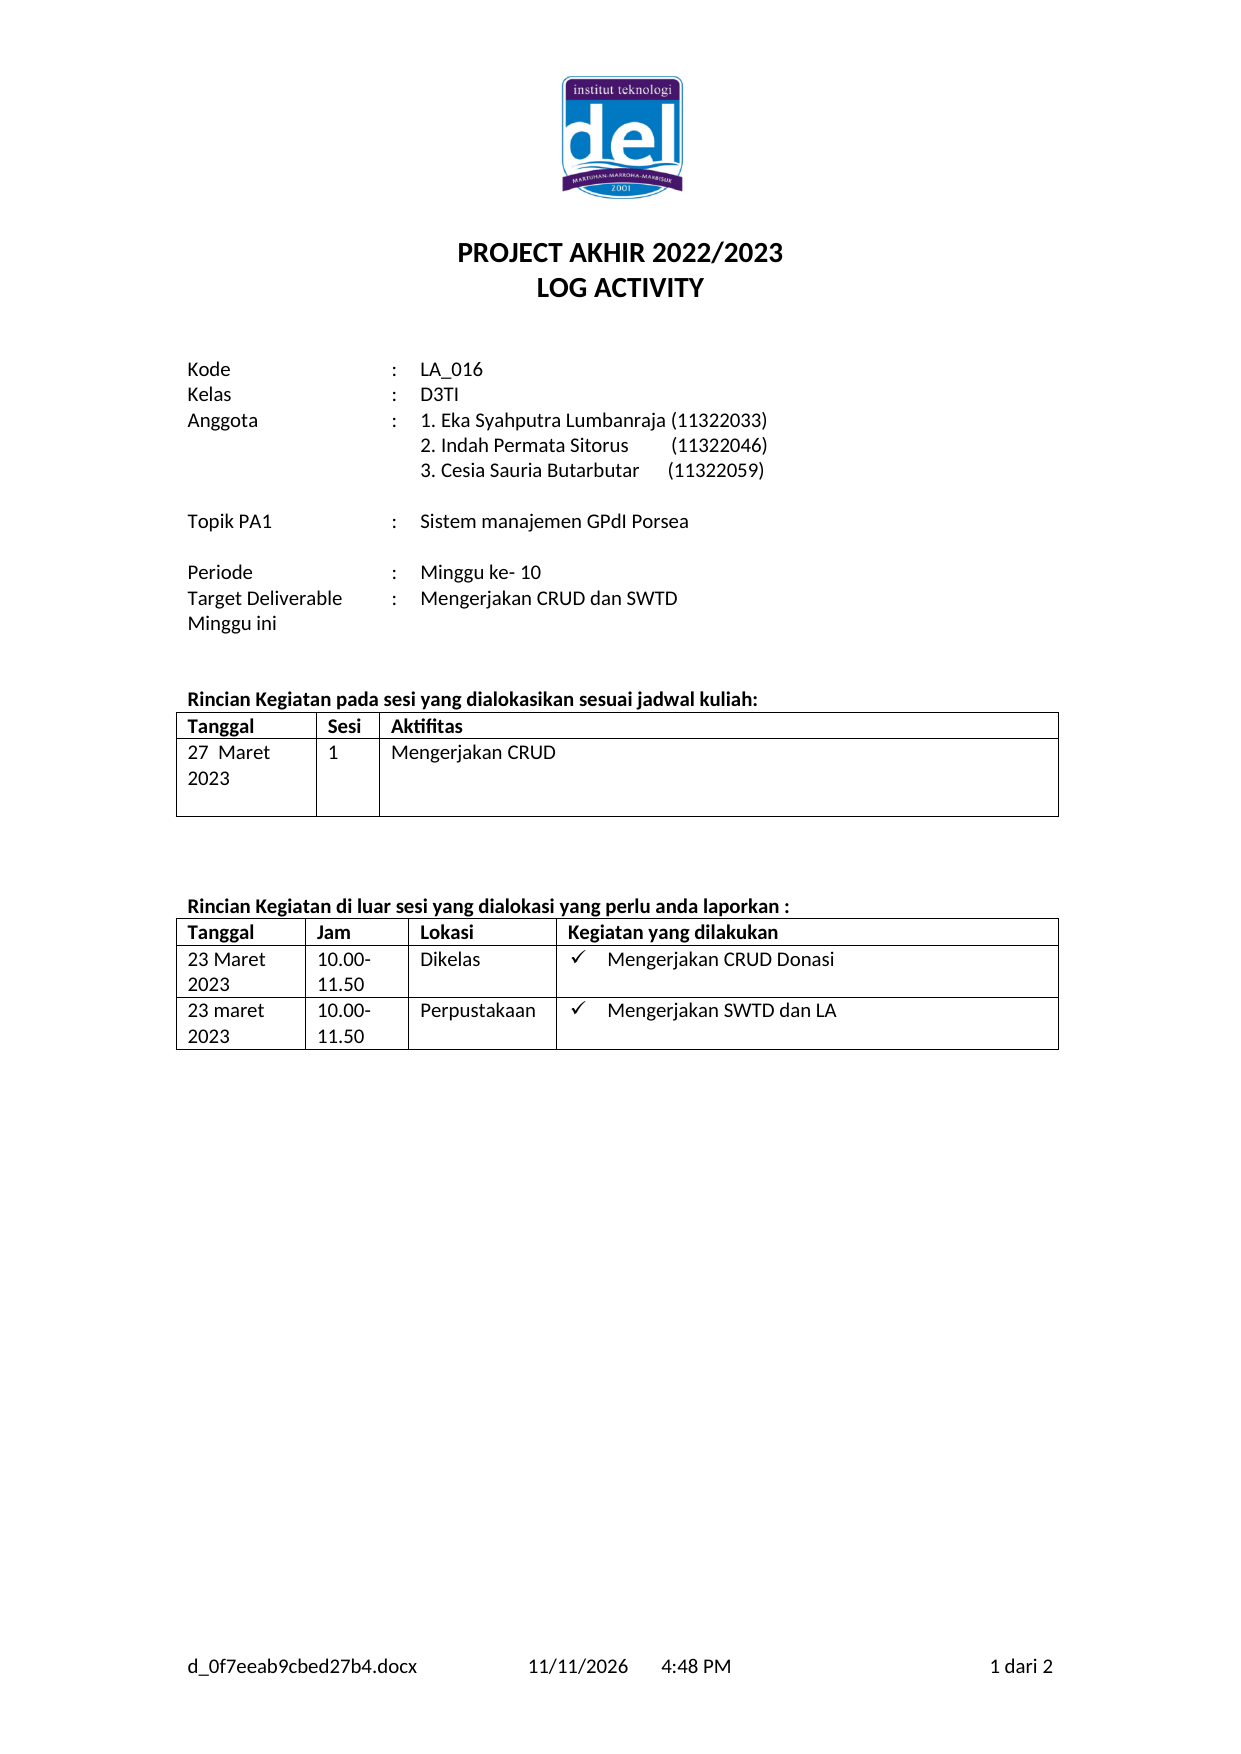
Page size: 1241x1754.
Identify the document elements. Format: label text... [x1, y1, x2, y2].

table_header Lokasi [409, 919, 556, 945]
table_cell Dikelas [409, 946, 556, 997]
table_header Sesi [317, 713, 379, 738]
table_cell Minggu ke- 10 [409, 559, 1059, 585]
table_cell Mengerjakan CRUD [380, 739, 1058, 816]
table_cell 10.00-11.50 [306, 998, 408, 1048]
table_cell : [380, 585, 409, 636]
table_cell : [380, 407, 409, 508]
table_cell Perpustakaan [409, 998, 556, 1048]
table_cell Sistem manajemen GPdI Porsea [409, 509, 1059, 559]
table_cell 1 [317, 739, 379, 816]
table_header : [380, 356, 409, 381]
table_cell 10.00-11.50 [306, 946, 408, 997]
table_header Tanggal [177, 713, 316, 738]
table_header LA_016 [409, 356, 1059, 381]
table_cell Topik PA1 [176, 509, 379, 559]
table_header Jam [306, 919, 408, 945]
table_cell Mengerjakan SWTD dan LA [557, 998, 1058, 1048]
table_cell : [380, 381, 409, 407]
table_cell Mengerjakan CRUD Donasi [557, 946, 1058, 997]
table_cell 27 Maret 2023 [177, 739, 316, 816]
table_cell 23 maret 2023 [177, 998, 305, 1048]
table_cell Eka Syahputra Lumbanraja (11322033) Indah Permata Sitorus (11322046) Cesia Sauria Butarbutar (11322059) [409, 407, 1059, 508]
table_cell Mengerjakan CRUD dan SWTD [409, 585, 1059, 636]
table_header Kegiatan yang dilakukan [557, 919, 1058, 945]
table_header Kode [176, 356, 379, 381]
table_header Aktifitas [380, 713, 1058, 738]
table_cell Kelas [176, 381, 379, 407]
table_cell Periode [176, 559, 379, 585]
table_cell Target Deliverable Minggu ini [176, 585, 379, 636]
subtitle Rincian Kegiatan di luar sesi yang dialokasi yang perlu anda laporkan : [187, 893, 1053, 918]
table_header Tanggal [177, 919, 305, 945]
subtitle Rincian Kegiatan pada sesi yang dialokasikan sesuai jadwal kuliah: [187, 686, 1053, 712]
table_cell 23 Maret 2023 [177, 946, 305, 997]
table_cell : [380, 559, 409, 585]
table_cell Anggota [176, 407, 379, 508]
table_cell : [380, 509, 409, 559]
table_cell D3TI [409, 381, 1059, 407]
picture [555, 75, 686, 199]
